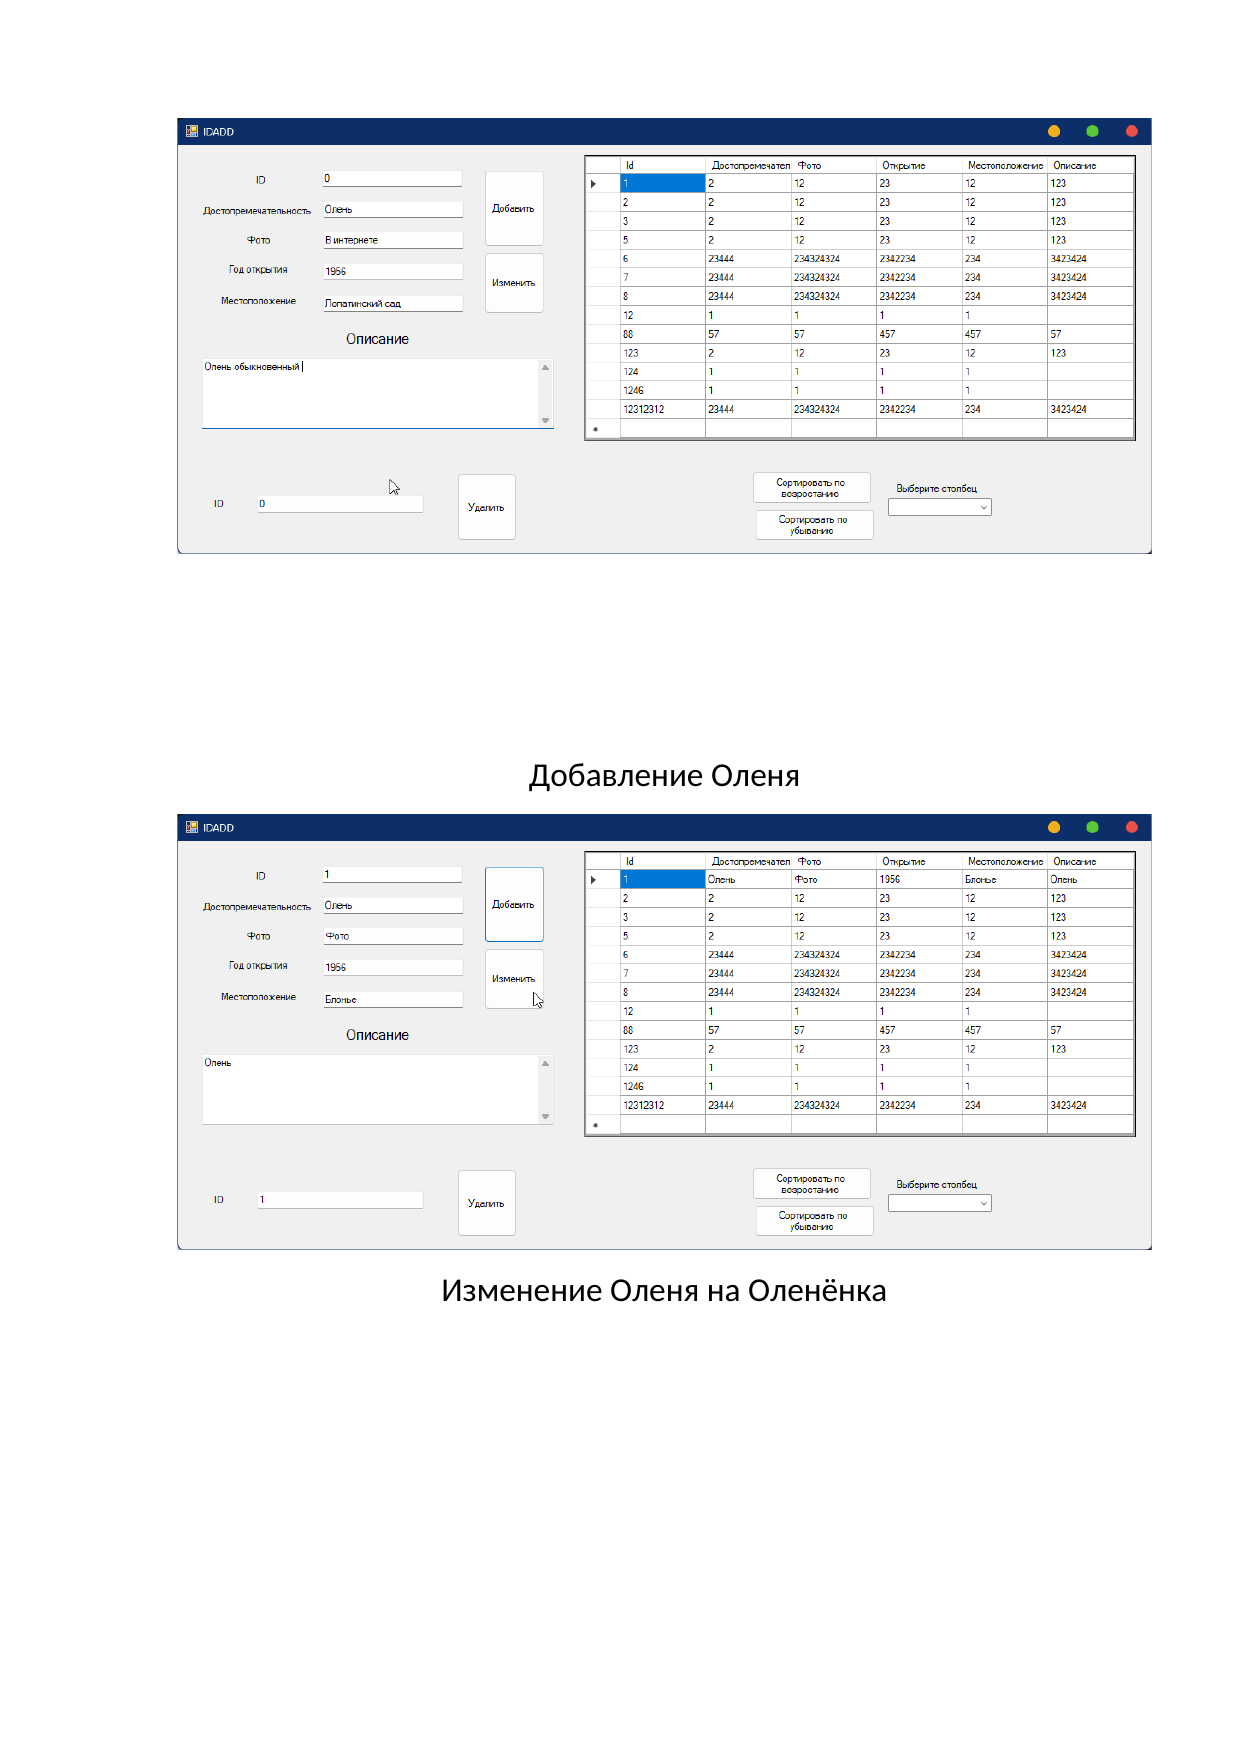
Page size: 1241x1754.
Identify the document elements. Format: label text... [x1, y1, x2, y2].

text Добавление Оленя [177, 754, 1152, 795]
text Изменение Оленя на Оленёнка [177, 1268, 1152, 1309]
picture [177, 814, 1152, 1250]
picture [177, 118, 1152, 554]
